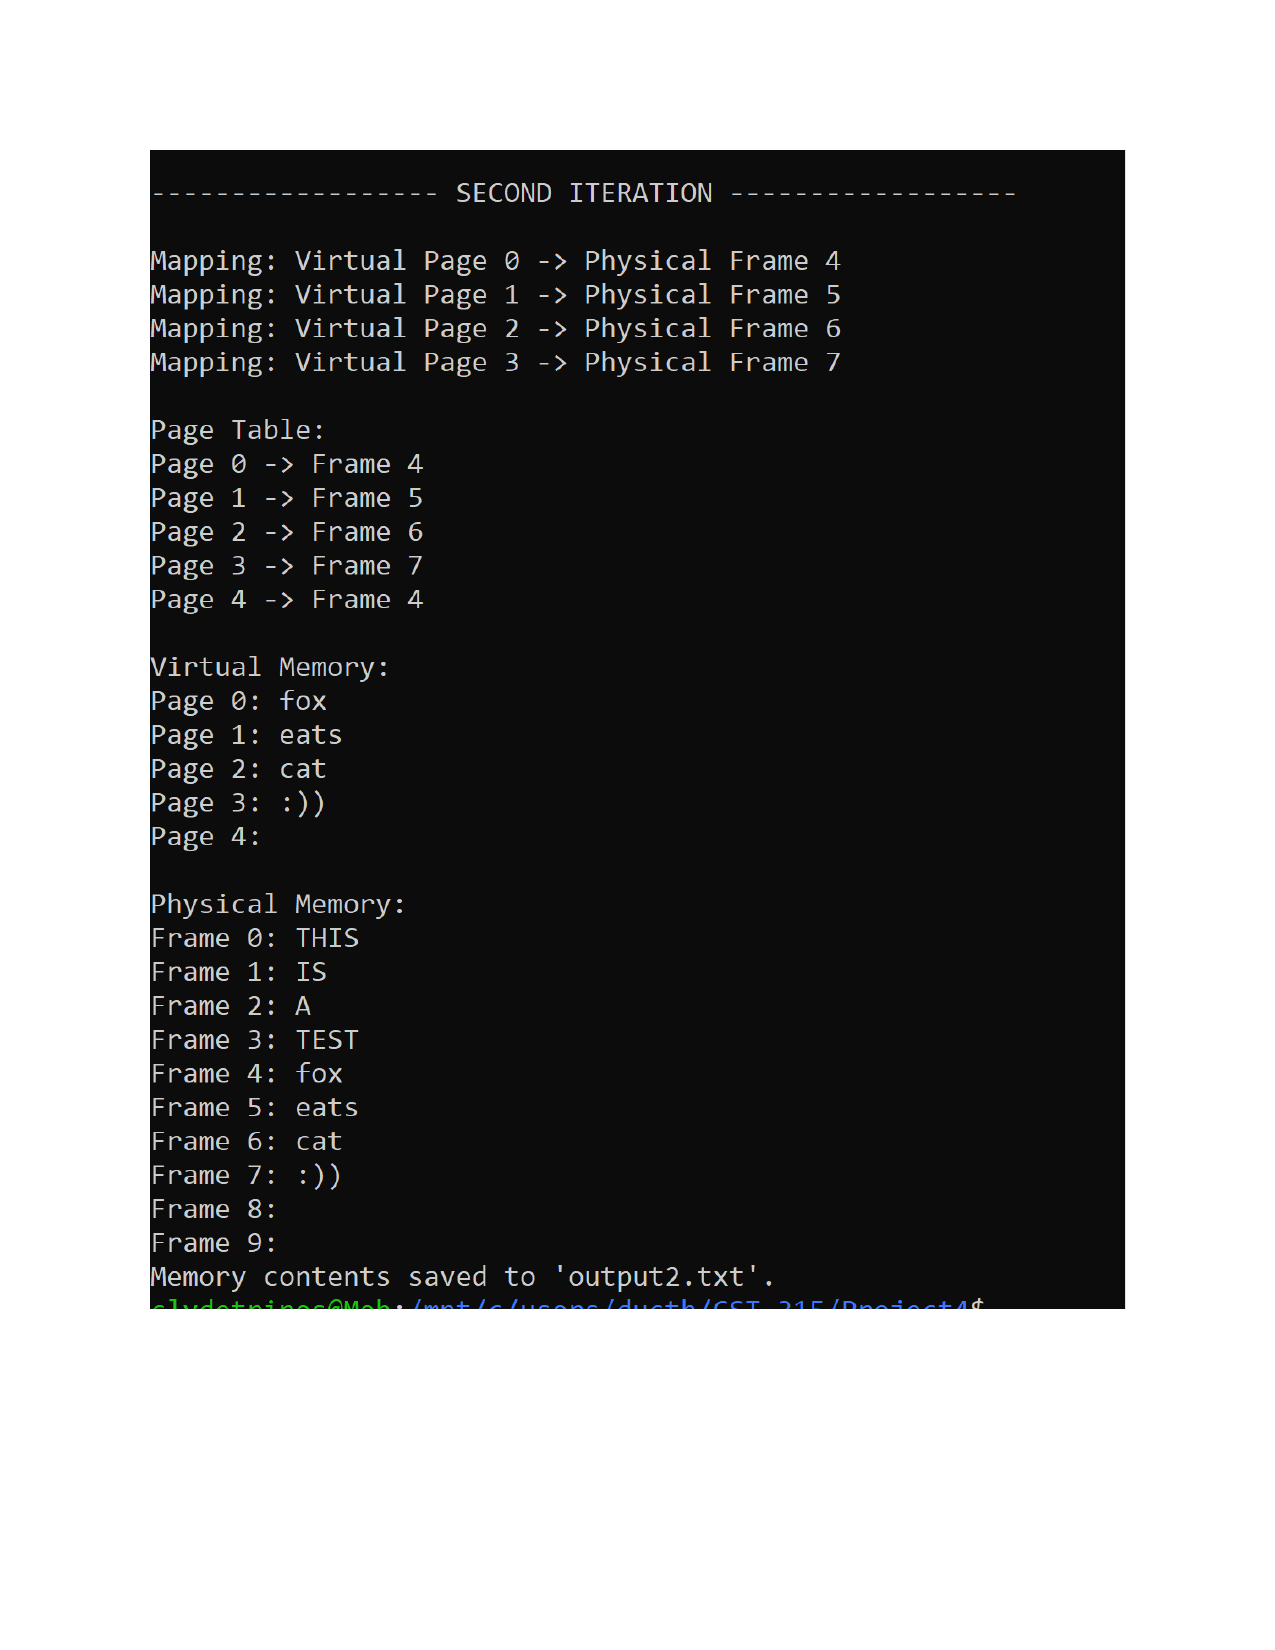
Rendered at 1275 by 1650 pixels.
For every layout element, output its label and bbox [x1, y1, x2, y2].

picture [150, 150, 1125, 1309]
